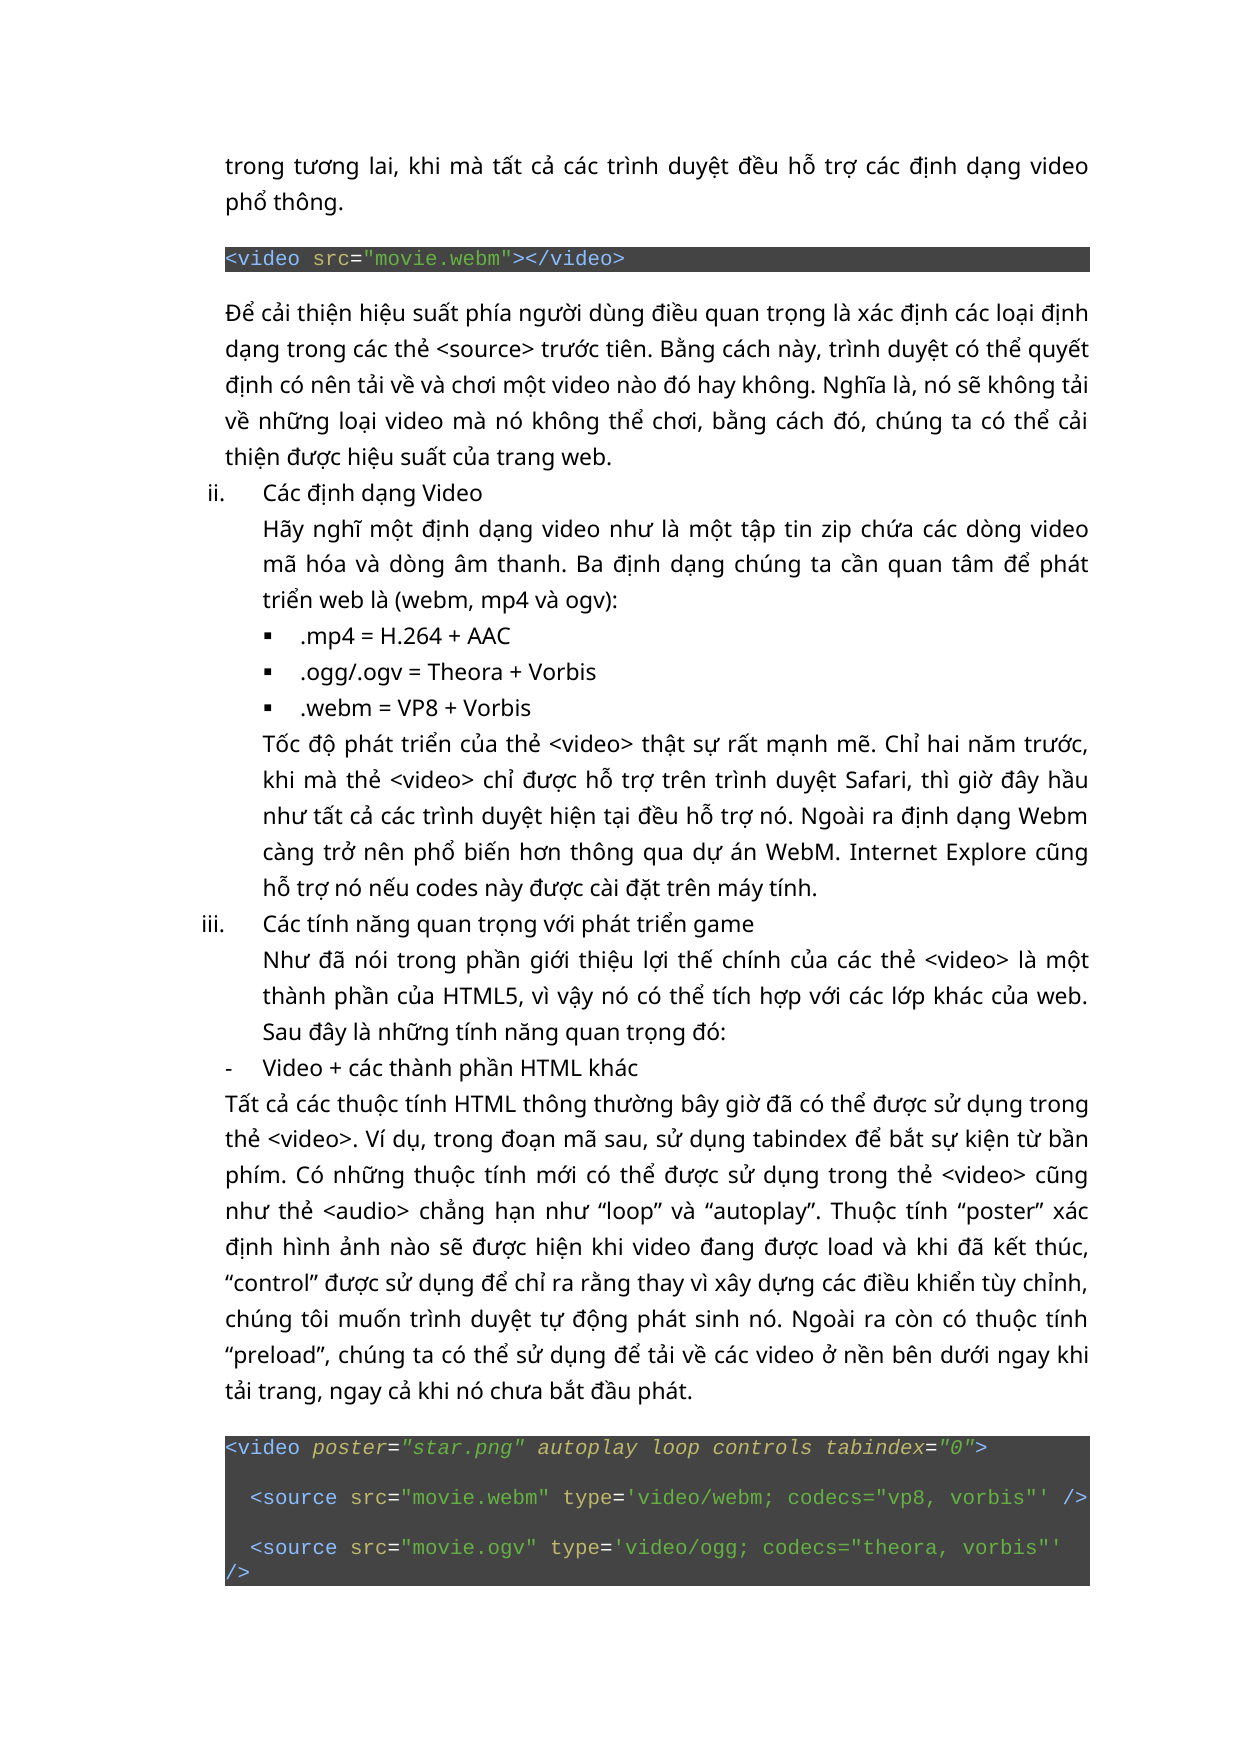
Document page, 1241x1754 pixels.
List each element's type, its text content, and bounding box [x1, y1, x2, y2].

list .webm = VP8 + Vorbis [262, 692, 1090, 723]
list Video + các thành phần HTML khác [225, 1052, 1090, 1083]
text <source src="movie.webm" type='video/webm; codecs="vp8, vorbis"' /> [225, 1486, 1090, 1511]
text <video poster="star.png" autoplay loop controls tabindex="0"> [225, 1436, 1090, 1461]
text Hãy nghĩ một định dạng video như là một tập tin zip chứa các dòng video mã hóa và dòng âm thanh. Ba định dạng chúng ta cần quan tâm để phát triển web là (webm, mp4 và ogv): [262, 512, 1090, 616]
text <video src="movie.webm"></video> [225, 247, 1090, 272]
text <source src="movie.ogv" type='video/ogg; codecs="theora, vorbis"' /> [225, 1536, 1090, 1586]
list Các định dạng Video [225, 477, 1090, 508]
text Để cải thiện hiệu suất phía người dùng điều quan trọng là xác định các loại định dạng trong các thẻ <source> trước tiên. Bằng cách này, trình duyệt có thể quyết định có nên tải về và chơi một video nào đó hay không. Nghĩa là, nó sẽ không tải về những loại video mà nó không thể chơi, bằng cách đó, chúng ta có thể cải thiện được hiệu suất của trang web. [225, 297, 1090, 472]
list .ogg/.ogv = Theora + Vorbis [262, 656, 1090, 687]
list .mp4 = H.264 + AAC [262, 620, 1090, 652]
list Các tính năng quan trọng với phát triển game [225, 908, 1090, 939]
text Tốc độ phát triển của thẻ <video> thật sự rất mạnh mẽ. Chỉ hai năm trước, khi mà thẻ <video> chỉ được hỗ trợ trên trình duyệt Safari, thì giờ đây hầu như tất cả các trình duyệt hiện tại đều hỗ trợ nó. Ngoài ra định dạng Webm càng trở nên phổ biến hơn thông qua dự án WebM. Internet Explore cũng hỗ trợ nó nếu codes này được cài đặt trên máy tính. [262, 728, 1090, 903]
text Như đã nói trong phần giới thiệu lợi thế chính của các thẻ <video> là một thành phần của HTML5, vì vậy nó có thể tích hợp với các lớp khác của web. Sau đây là những tính năng quan trọng đó: [262, 944, 1090, 1047]
